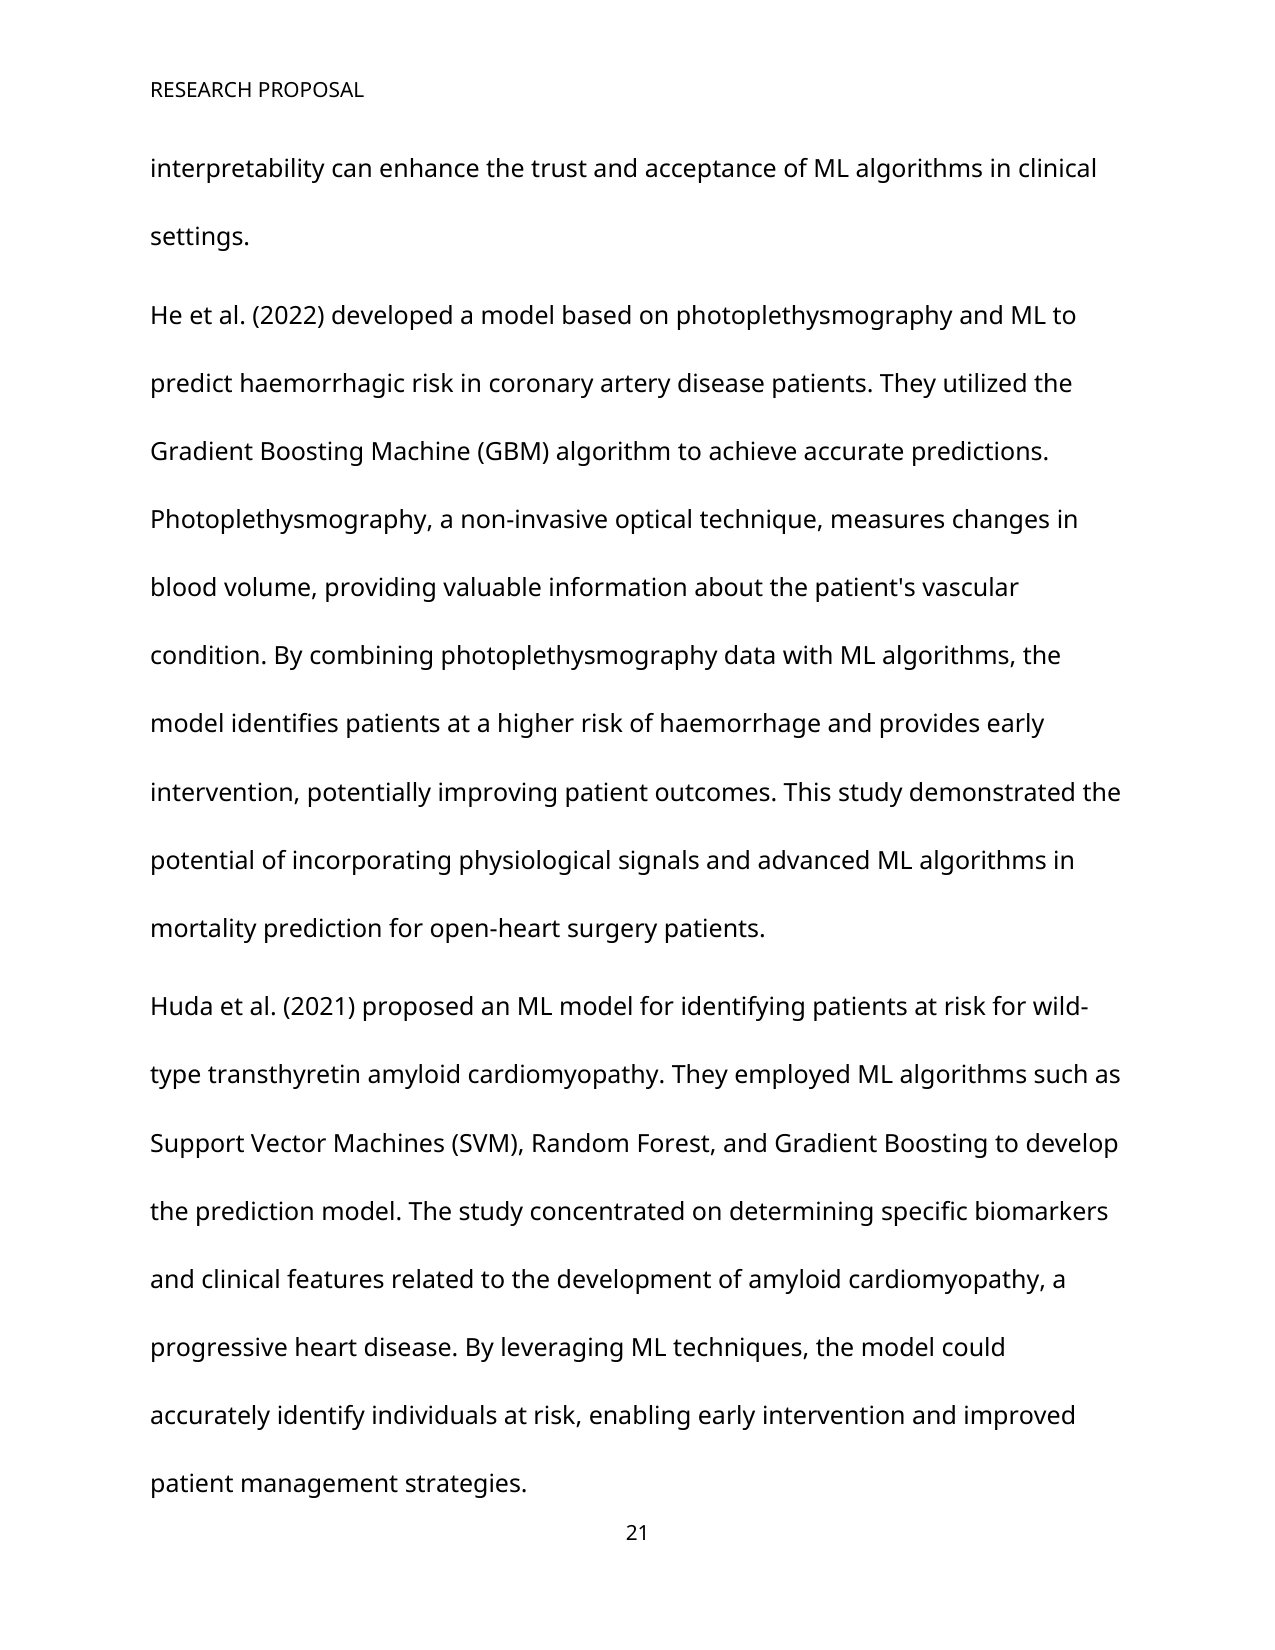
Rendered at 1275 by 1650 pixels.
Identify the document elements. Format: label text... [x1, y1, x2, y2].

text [150, 151, 1125, 253]
text He et al. (2022) developed a model based on photoplethysmography and ML to predict haemorrhagic risk in coronary artery disease patients. They utilized the Gradient Boosting Machine (GBM) algorithm to achieve accurate predictions. Photoplethysmography, a non-invasive optical technique, measures changes in blood volume, providing valuable information about the patient's vascular condition. By combining photoplethysmography data with ML algorithms, the model identifies patients at a higher risk of haemorrhage and provides early intervention, potentially improving patient outcomes. This study demonstrated the potential of incorporating physiological signals and advanced ML algorithms in mortality prediction for open-heart surgery patients. [150, 297, 1125, 944]
text Huda et al. (2021) proposed an ML model for identifying patients at risk for wild-type transthyretin amyloid cardiomyopathy. They employed ML algorithms such as Support Vector Machines (SVM), Random Forest, and Gradient Boosting to develop the prediction model. The study concentrated on determining specific biomarkers and clinical features related to the development of amyloid cardiomyopathy, a progressive heart disease. By leveraging ML techniques, the model could accurately identify individuals at risk, enabling early intervention and improved patient management strategies. [150, 989, 1125, 1500]
